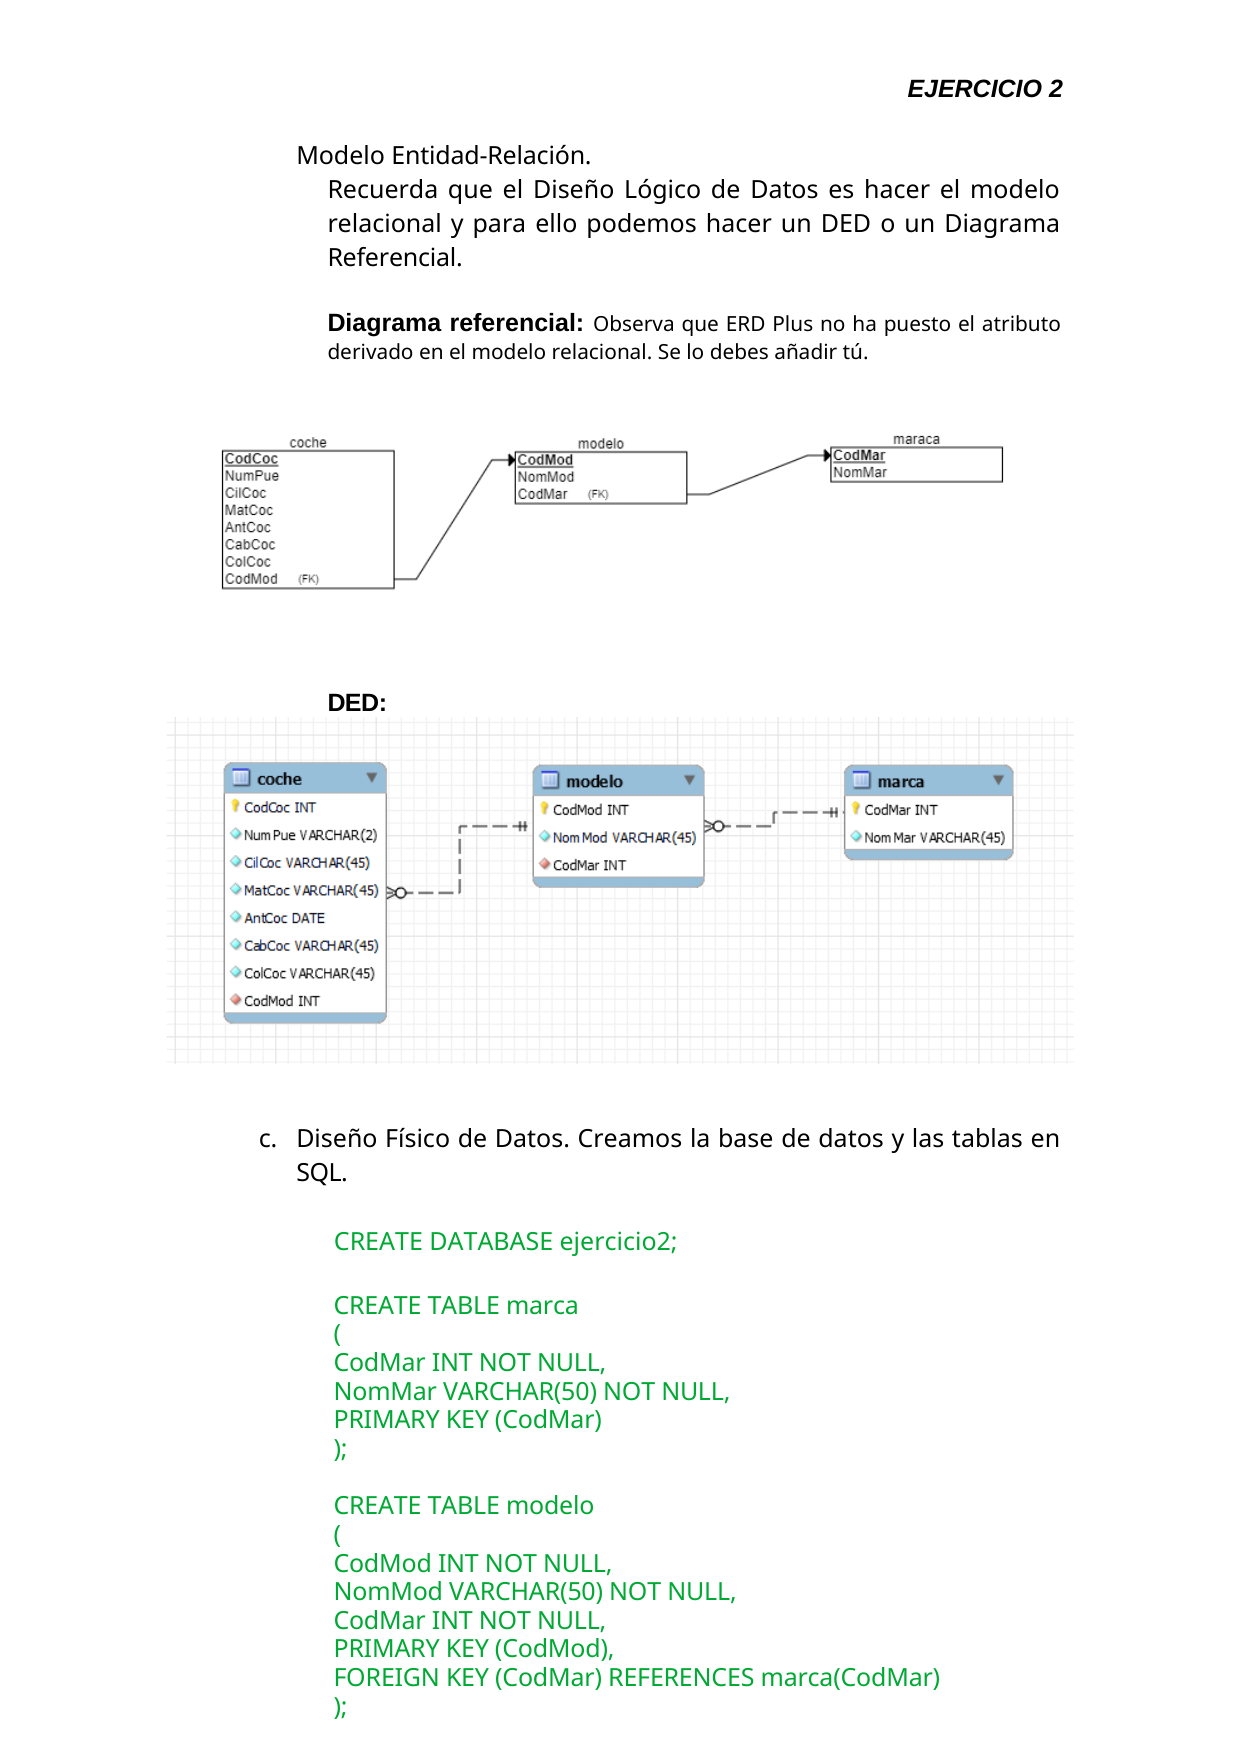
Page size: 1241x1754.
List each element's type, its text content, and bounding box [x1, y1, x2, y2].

text Recuerda que el Diseño Lógico de Datos es hacer el modelo relacional y para ello podemos hacer un DED o un Diagrama Referencial. [327, 172, 1061, 274]
list ( [290, 1520, 1073, 1549]
list Diseño Físico de Datos. Creamos la base de datos y las tablas en SQL. [258, 1121, 1062, 1189]
list ); [290, 1692, 1073, 1721]
list PRIMARY KEY (CodMar) [290, 1406, 1073, 1434]
list CREATE TABLE marca [290, 1291, 1073, 1320]
picture [166, 366, 1074, 648]
list PRIMARY KEY (CodMod), [290, 1635, 1073, 1664]
list CREATE TABLE modelo [290, 1492, 1073, 1520]
list CodMar INT NOT NULL, [290, 1348, 1073, 1377]
list ( [290, 1320, 1073, 1348]
list NomMod VARCHAR(50) NOT NULL, [290, 1578, 1073, 1606]
text Diagrama referencial: Observa que ERD Plus no ha puesto el atributo derivado en el modelo relacional. Se lo debes añadir tú. [327, 308, 1062, 366]
list NomMar VARCHAR(50) NOT NULL, [290, 1377, 1073, 1406]
list FOREIGN KEY (CodMar) REFERENCES marca(CodMar) [290, 1664, 1073, 1692]
text CREATE DATABASE ejercicio2; [327, 1223, 1051, 1257]
list ); [290, 1434, 1073, 1463]
list CodMar INT NOT NULL, [290, 1606, 1073, 1635]
list CodMod INT NOT NULL, [290, 1549, 1073, 1578]
picture [166, 717, 1074, 1064]
title DED: [327, 688, 1073, 717]
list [258, 137, 1062, 172]
